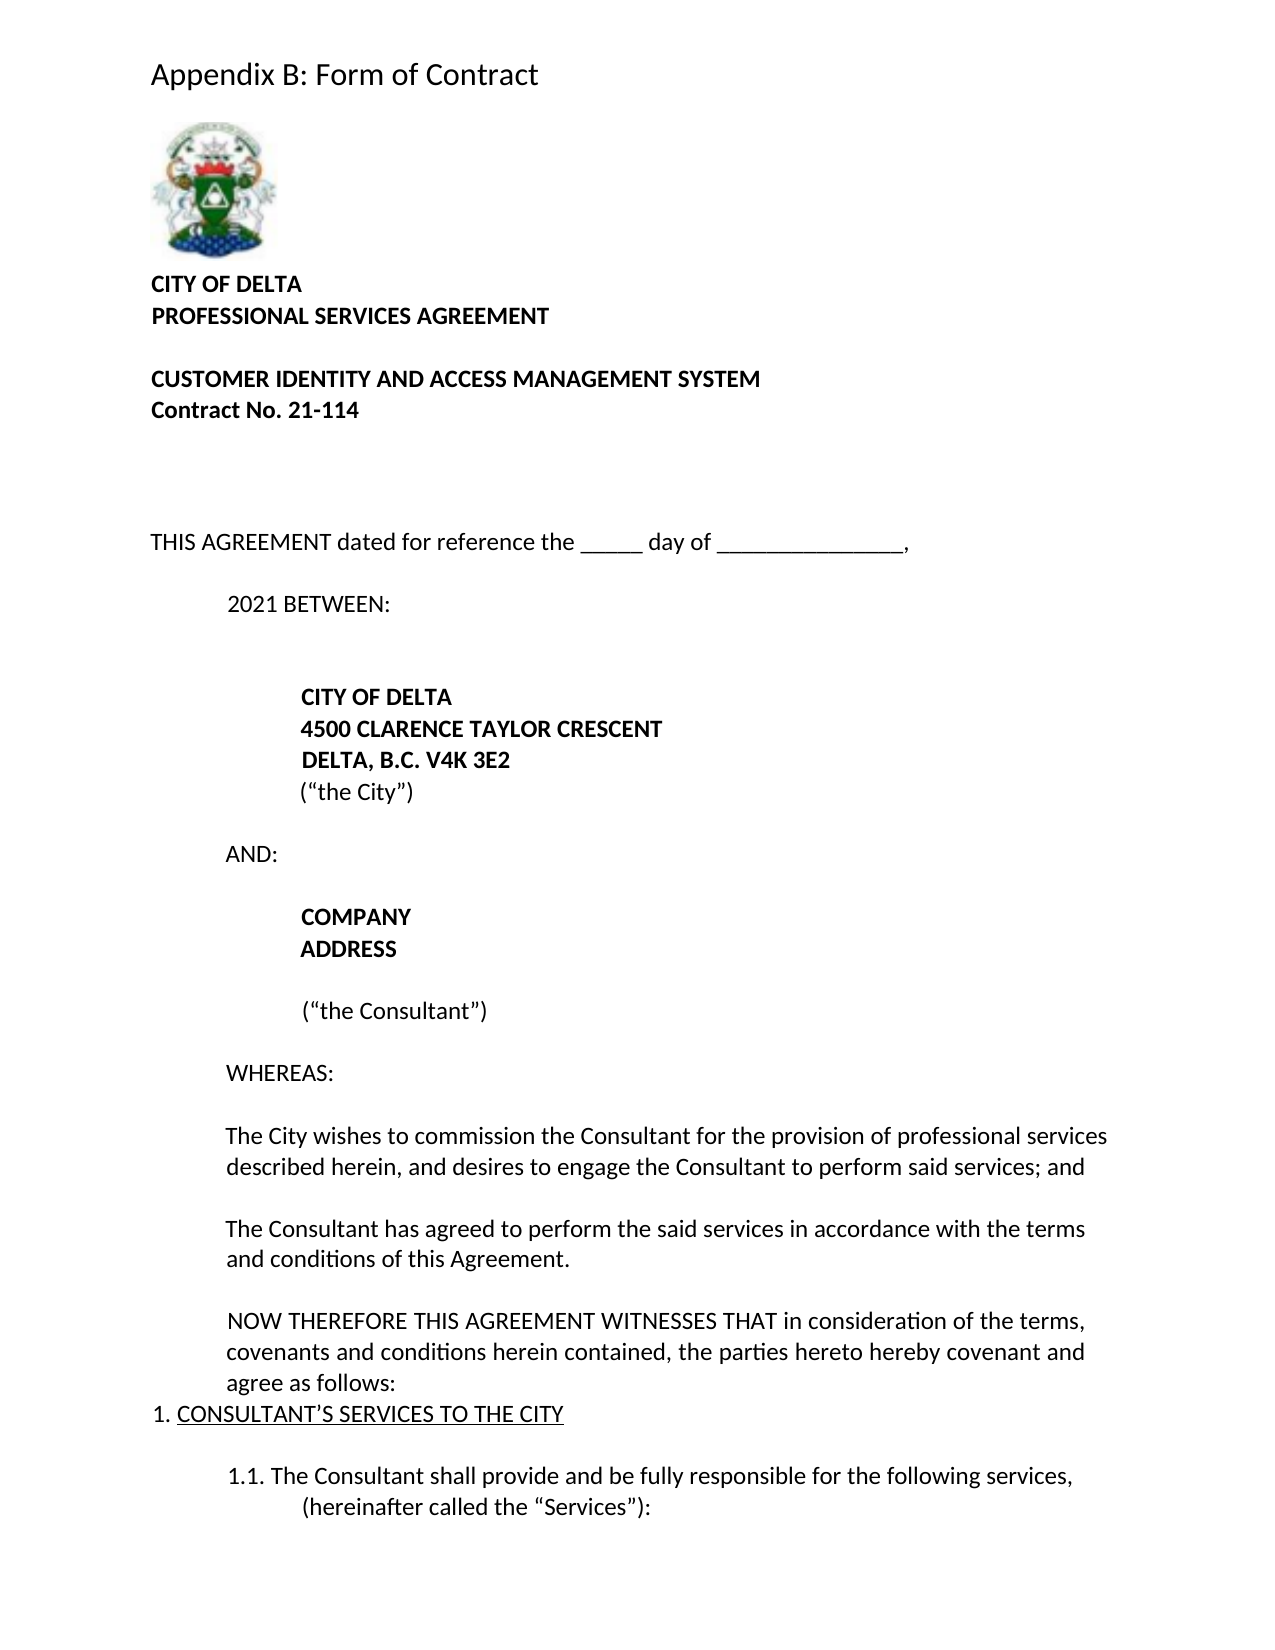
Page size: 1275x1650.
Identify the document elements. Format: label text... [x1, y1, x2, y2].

text WHEREAS: [226, 1058, 1199, 1088]
text PROFESSIONAL SERVICES AGREEMENT [152, 300, 1199, 331]
text (“the City”) [299, 776, 1199, 807]
text CITY OF DELTA [301, 681, 1199, 712]
text 1. CONSULTANT’S SERVICES TO THE CITY [152, 1398, 1199, 1428]
text DELTA, B.C. V4K 3E2 [302, 744, 1199, 775]
text Appendix B: Form of Contract [151, 54, 1199, 94]
text THIS AGREEMENT dated for reference the _____ day of _______________, 2021 BETWEEN: [150, 526, 965, 619]
text COMPANY [301, 901, 1199, 931]
text 1.1. The Consultant shall provide and be fully responsible for the following services, (hereinafter called the “Services”): [227, 1460, 1109, 1521]
text NOW THEREFORE THIS AGREEMENT WITNESSES THAT in consideration of the terms, covenants and conditions herein contained, the parties hereto hereby covenant and agree as follows: [226, 1306, 1086, 1397]
text ADDRESS [300, 933, 1199, 963]
text The Consultant has agreed to perform the said services in accordance with the terms and conditions of this Agreement. [225, 1213, 1092, 1274]
text CITY OF DELTA [151, 268, 1199, 299]
text CUSTOMER IDENTITY AND ACCESS MANAGEMENT SYSTEM [151, 363, 1199, 393]
text AND: [225, 839, 1199, 869]
picture [150, 122, 279, 261]
text Contract No. 21-114 [151, 394, 1199, 425]
text (“the Consultant”) [302, 995, 1199, 1026]
text 4500 CLARENCE TAYLOR CRESCENT [300, 713, 1199, 743]
text The City wishes to commission the Consultant for the provision of professional services described herein, and desires to engage the Consultant to perform said services; and [225, 1120, 1114, 1181]
